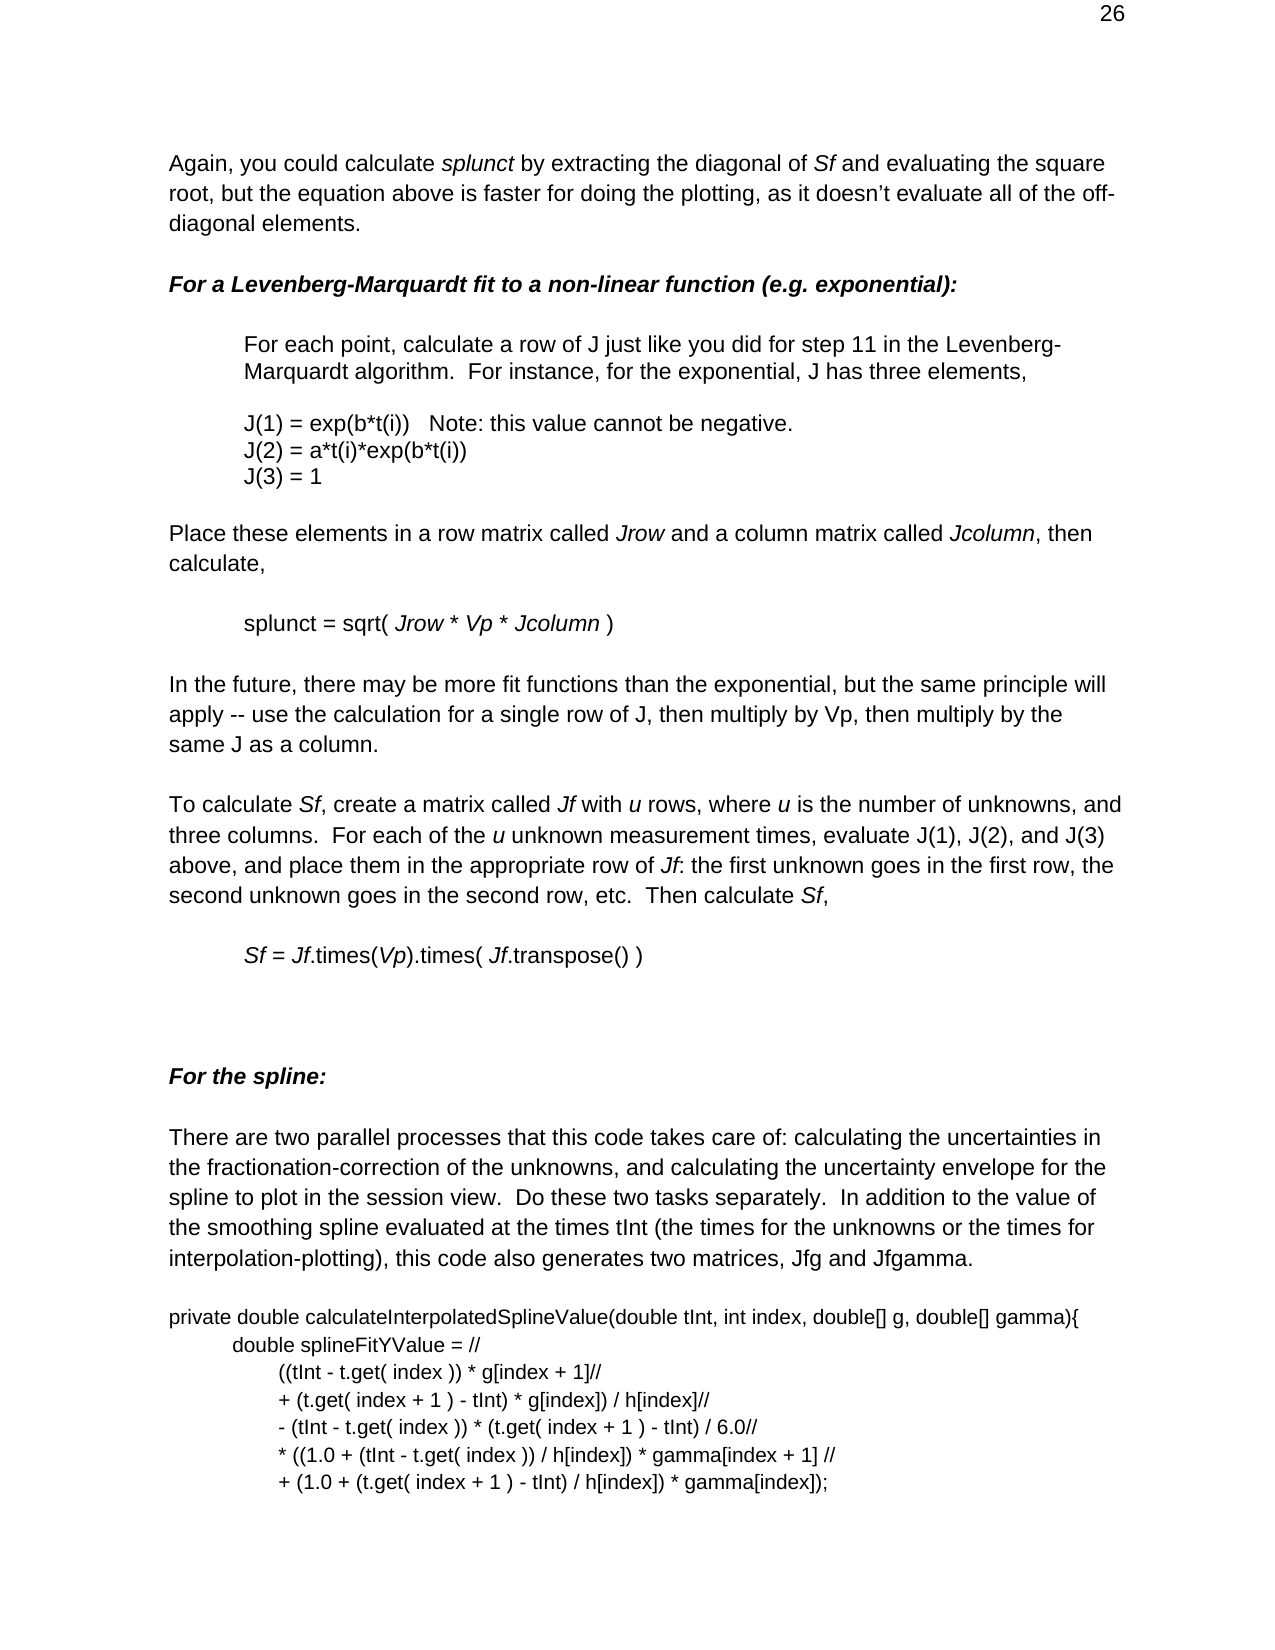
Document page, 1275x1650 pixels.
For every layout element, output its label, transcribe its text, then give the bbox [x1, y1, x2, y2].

text J(1) = exp(b*t(i)) Note: this value cannot be negative. [244, 410, 1125, 437]
text For a Levenberg-Marquardt fit to a non-linear function (e.g. exponential): [169, 271, 1125, 297]
text - (tInt - t.get( index )) * (t.get( index + 1 ) - tInt) / 6.0// [169, 1415, 1125, 1439]
text * ((1.0 + (tInt - t.get( index )) / h[index]) * gamma[index + 1] // [169, 1442, 1125, 1466]
text + (1.0 + (t.get( index + 1 ) - tInt) / h[index]) * gamma[index]); [169, 1470, 1125, 1494]
text For each point, calculate a row of J just like you did for step 11 in the Levenberg-Marquardt algorithm. For instance, for the exponential, J has three elements, [244, 331, 1125, 384]
text Place these elements in a row matrix called Jrow and a column matrix called Jcolumn, then calculate, [169, 519, 1125, 576]
text In the future, there may be more fit functions than the exponential, but the same principle will apply -- use the calculation for a single row of J, then multiply by Vp, then multiply by the same J as a column. [169, 671, 1125, 757]
text splunct = sqrt( Jrow * Vp * Jcolumn ) [244, 610, 1125, 637]
text For the spline: [169, 1063, 1125, 1090]
text J(2) = a*t(i)*exp(b*t(i)) [244, 437, 1125, 463]
text + (t.get( index + 1 ) - tInt) * g[index]) / h[index]// [169, 1387, 1125, 1411]
text J(3) = 1 [244, 463, 1125, 489]
text private double calculateInterpolatedSplineValue(double tInt, int index, double[] g, double[] gamma){ [169, 1305, 1125, 1329]
text Sf = Jf.times(Vp).times( Jf.transpose() ) [244, 942, 1125, 969]
text Again, you could calculate splunct by extracting the diagonal of Sf and evaluating the square root, but the equation above is faster for doing the plotting, as it doesn’t evaluate all of the off-diagonal elements. [169, 150, 1125, 237]
text double splineFitYValue = // [169, 1332, 1125, 1356]
text There are two parallel processes that this code takes care of: calculating the uncertainties in the fractionation-correction of the unknowns, and calculating the uncertainty envelope for the spline to plot in the session view. Do these two tasks separately. In addition to the value of the smoothing spline evaluated at the times tInt (the times for the unknowns or the times for interpolation-plotting), this code also generates two matrices, Jfg and Jfgamma. [169, 1124, 1125, 1271]
text To calculate Sf, create a matrix called Jf with u rows, where u is the number of unknowns, and three columns. For each of the u unknown measurement times, evaluate J(1), J(2), and J(3) above, and place them in the appropriate row of Jf: the first unknown goes in the first row, the second unknown goes in the second row, etc. Then calculate Sf, [169, 791, 1125, 908]
text ((tInt - t.get( index )) * g[index + 1]// [169, 1360, 1125, 1384]
